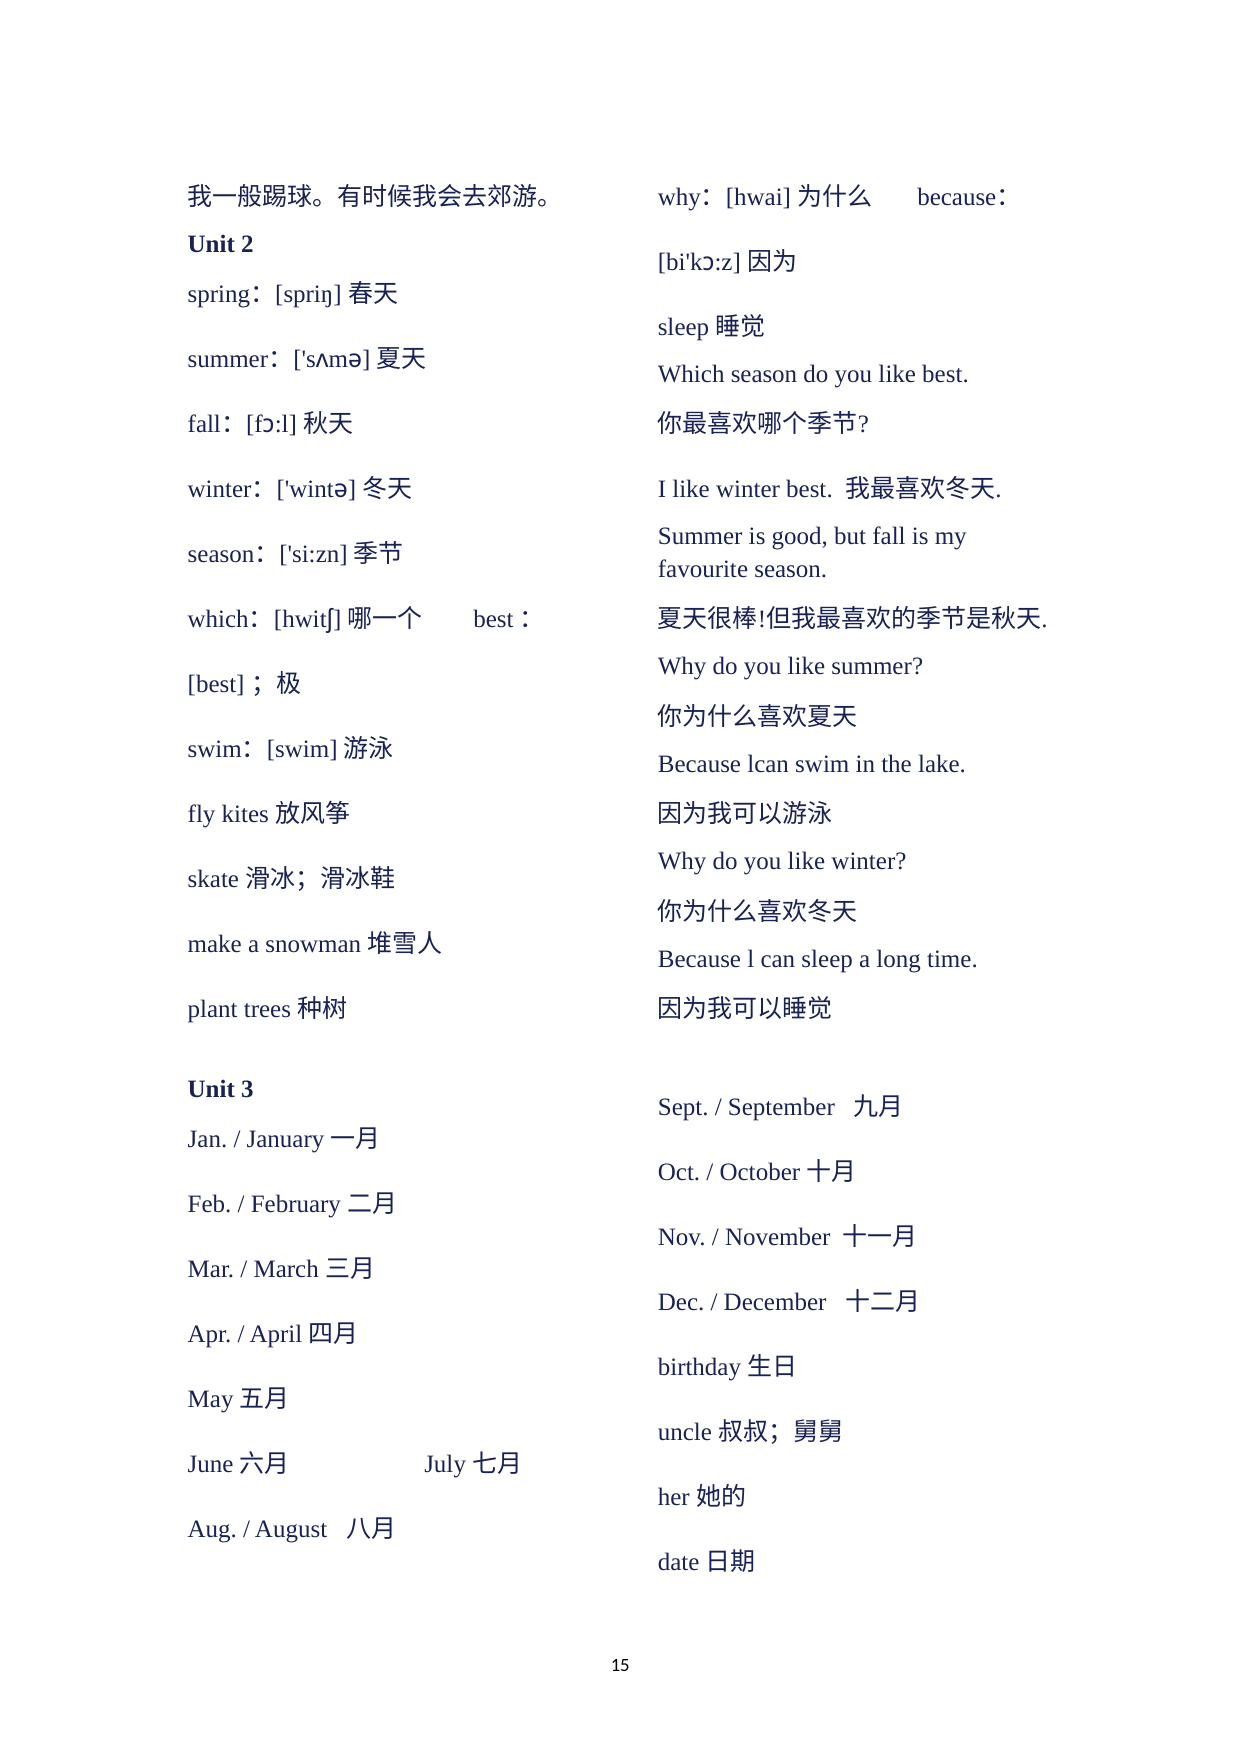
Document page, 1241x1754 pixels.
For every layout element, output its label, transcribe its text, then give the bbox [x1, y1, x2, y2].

text Summer is good, but fall is my favourite season. [658, 519, 1053, 584]
text her 她的 [658, 1462, 1053, 1527]
text Because l can sleep a long time. [658, 942, 1053, 974]
text spring：[spriŋ] 春天 [187, 259, 583, 324]
text Sept. / September 九月 [658, 1072, 1053, 1137]
text fall：[fɔ:l] 秋天 [187, 389, 583, 454]
text 因为我可以睡觉 [658, 974, 1053, 1039]
text swim：[swim] 游泳 [187, 714, 583, 779]
text 你最喜欢哪个季节? [658, 389, 1053, 454]
text Jan. / January 一月 [187, 1104, 583, 1169]
text Feb. / February 二月 [187, 1169, 583, 1234]
text 因为我可以游泳 [658, 779, 1053, 844]
text Oct. / October 十月 [658, 1137, 1053, 1202]
text Unit 2 [187, 227, 583, 259]
text why：[hwai] 为什么 because：[bi'kɔ:z] 因为 [658, 162, 1053, 292]
text 夏天很棒!但我最喜欢的季节是秋天. [658, 584, 1053, 649]
text Unit 3 [187, 1072, 583, 1104]
text May 五月 [187, 1364, 583, 1429]
text June 六月 July 七月 [187, 1429, 583, 1494]
text Mar. / March 三月 [187, 1234, 583, 1299]
text plant trees 种树 [187, 974, 583, 1039]
text Nov. / November 十一月 [658, 1202, 1053, 1267]
text 我一般踢球。有时候我会去郊游。 [187, 162, 583, 227]
text fly kites 放风筝 [187, 779, 583, 844]
text Because lcan swim in the lake. [658, 747, 1053, 779]
text summer：['sʌmə] 夏天 [187, 324, 583, 389]
text which：[hwitʃ] 哪一个 best ：[best] ；极 [187, 584, 583, 714]
text Which season do you like best. [658, 357, 1053, 389]
text season：['si:zn] 季节 [187, 519, 583, 584]
text Why do you like winter? [658, 844, 1053, 877]
text winter：['wintə] 冬天 [187, 454, 583, 519]
text Why do you like summer? [658, 649, 1053, 682]
text Apr. / April 四月 [187, 1299, 583, 1364]
text Dec. / December 十二月 birthday 生日 [658, 1267, 1053, 1397]
text 你为什么喜欢冬天 [658, 877, 1053, 942]
text date 日期 [658, 1527, 1053, 1592]
text skate 滑冰；滑冰鞋 [187, 844, 583, 909]
text uncle 叔叔；舅舅 [658, 1397, 1053, 1462]
text I like winter best. 我最喜欢冬天. [658, 454, 1053, 519]
text make a snowman 堆雪人 [187, 909, 583, 974]
text 你为什么喜欢夏天 [658, 682, 1053, 747]
text sleep 睡觉 [658, 292, 1053, 357]
text Aug. / August 八月 [187, 1494, 583, 1559]
